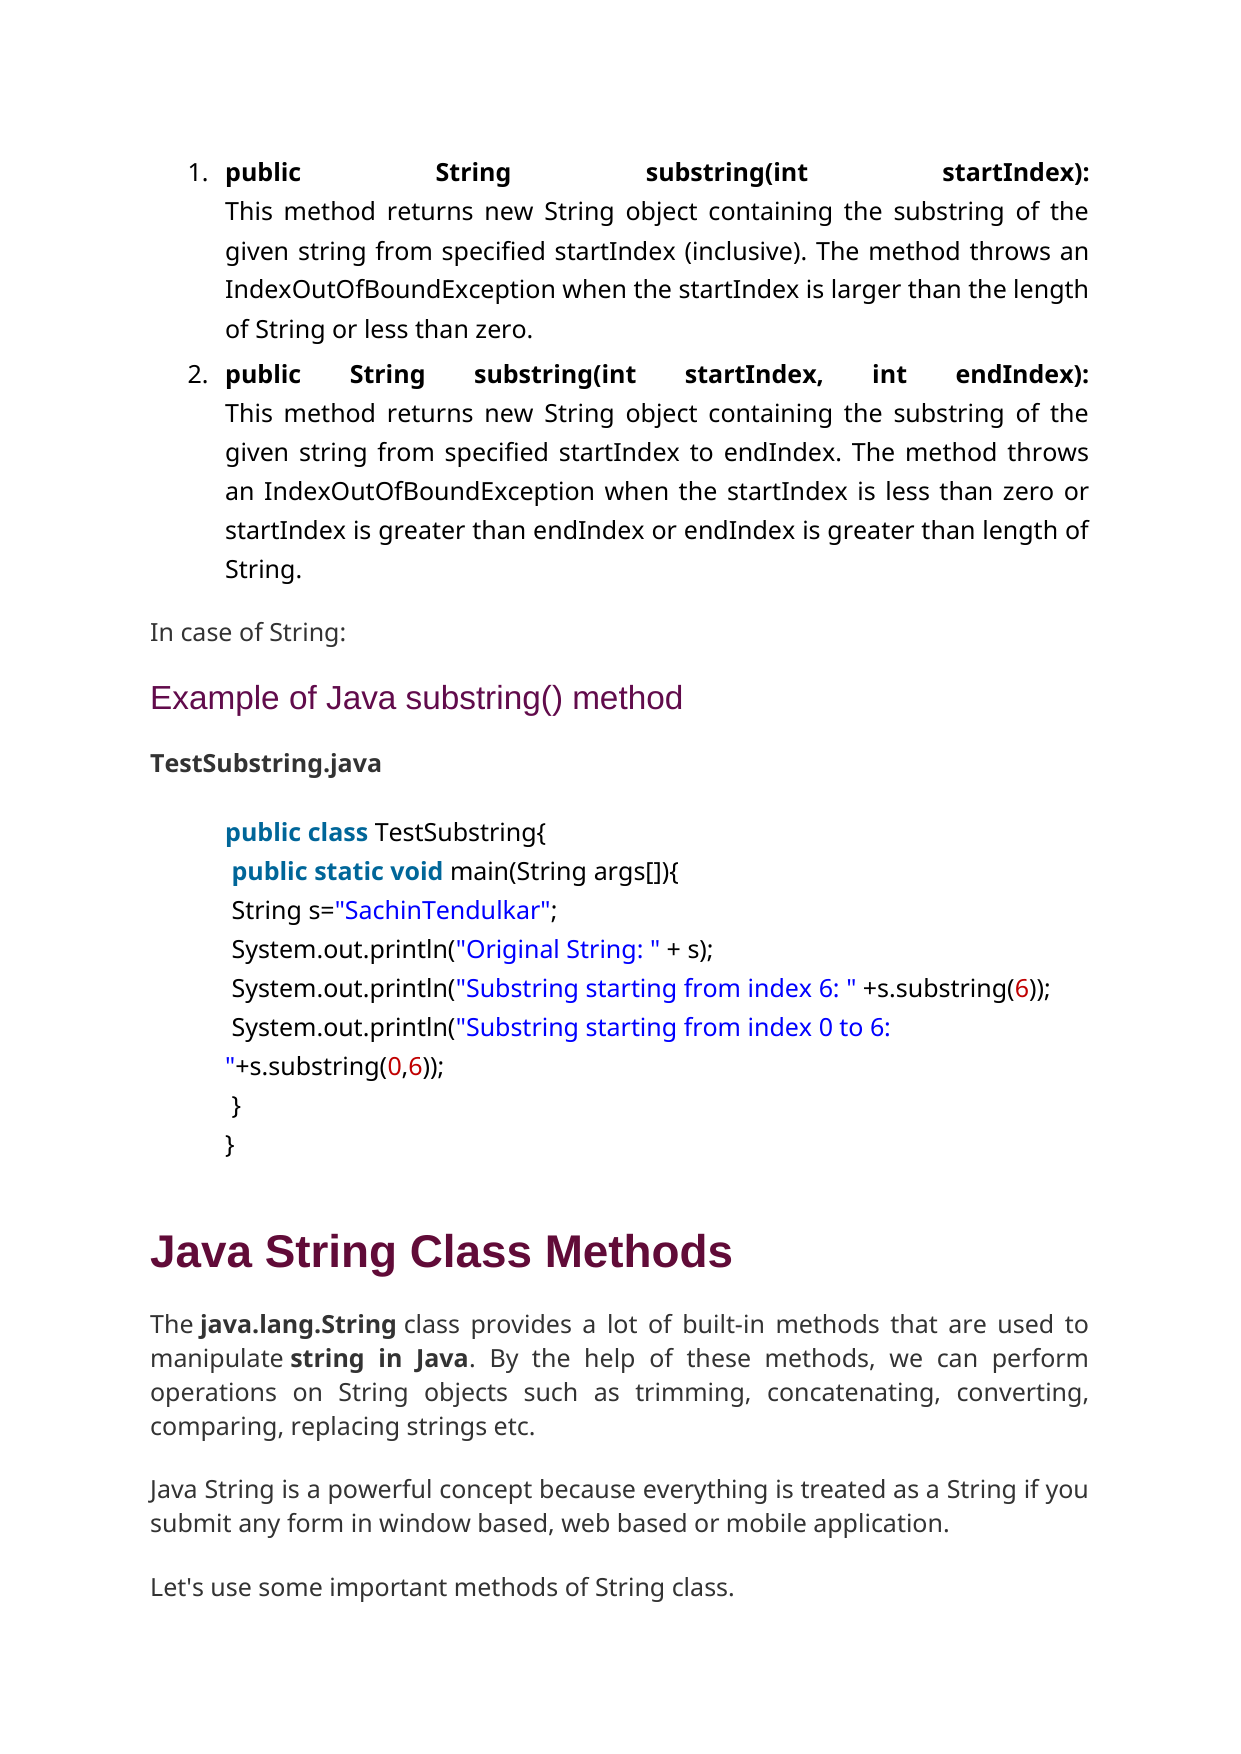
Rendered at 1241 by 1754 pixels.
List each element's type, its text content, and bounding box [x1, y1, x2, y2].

text TestSubstring.java [150, 746, 1090, 780]
text In case of String: [150, 615, 1090, 649]
list public String substring(int startIndex): This method returns new String object containing the substring of the given string from specified startIndex (inclusive). The method throws an IndexOutOfBoundException when the startIndex is larger than the length of String or less than zero. [187, 150, 1090, 345]
text public class TestSubstring{ [225, 809, 1090, 848]
text System.out.println("Substring starting from index 6: " +s.substring(6)); [225, 965, 1090, 1004]
text } [225, 1083, 1090, 1122]
text System.out.println("Substring starting from index 0 to 6: "+s.substring(0,6)); [225, 1004, 1090, 1083]
list public String substring(int startIndex, int endIndex): This method returns new String object containing the substring of the given string from specified startIndex to endIndex. The method throws an IndexOutOfBoundException when the startIndex is less than zero or startIndex is greater than endIndex or endIndex is greater than length of String. [187, 352, 1090, 586]
text Let's use some important methods of String class. [150, 1569, 1090, 1603]
text String s="SachinTendulkar"; [225, 887, 1090, 926]
text System.out.println("Original String: " + s); [225, 926, 1090, 965]
subtitle Java String Class Methods [150, 1225, 1090, 1277]
text } [225, 1122, 1090, 1161]
text public static void main(String args[]){ [225, 848, 1090, 887]
text Java String is a powerful concept because everything is treated as a String if you submit any form in window based, web based or mobile application. [150, 1472, 1090, 1540]
text Example of Java substring() method [150, 678, 1090, 717]
text The java.lang.String class provides a lot of built-in methods that are used to manipulate string in Java. By the help of these methods, we can perform operations on String objects such as trimming, concatenating, converting, comparing, replacing strings etc. [150, 1307, 1090, 1443]
